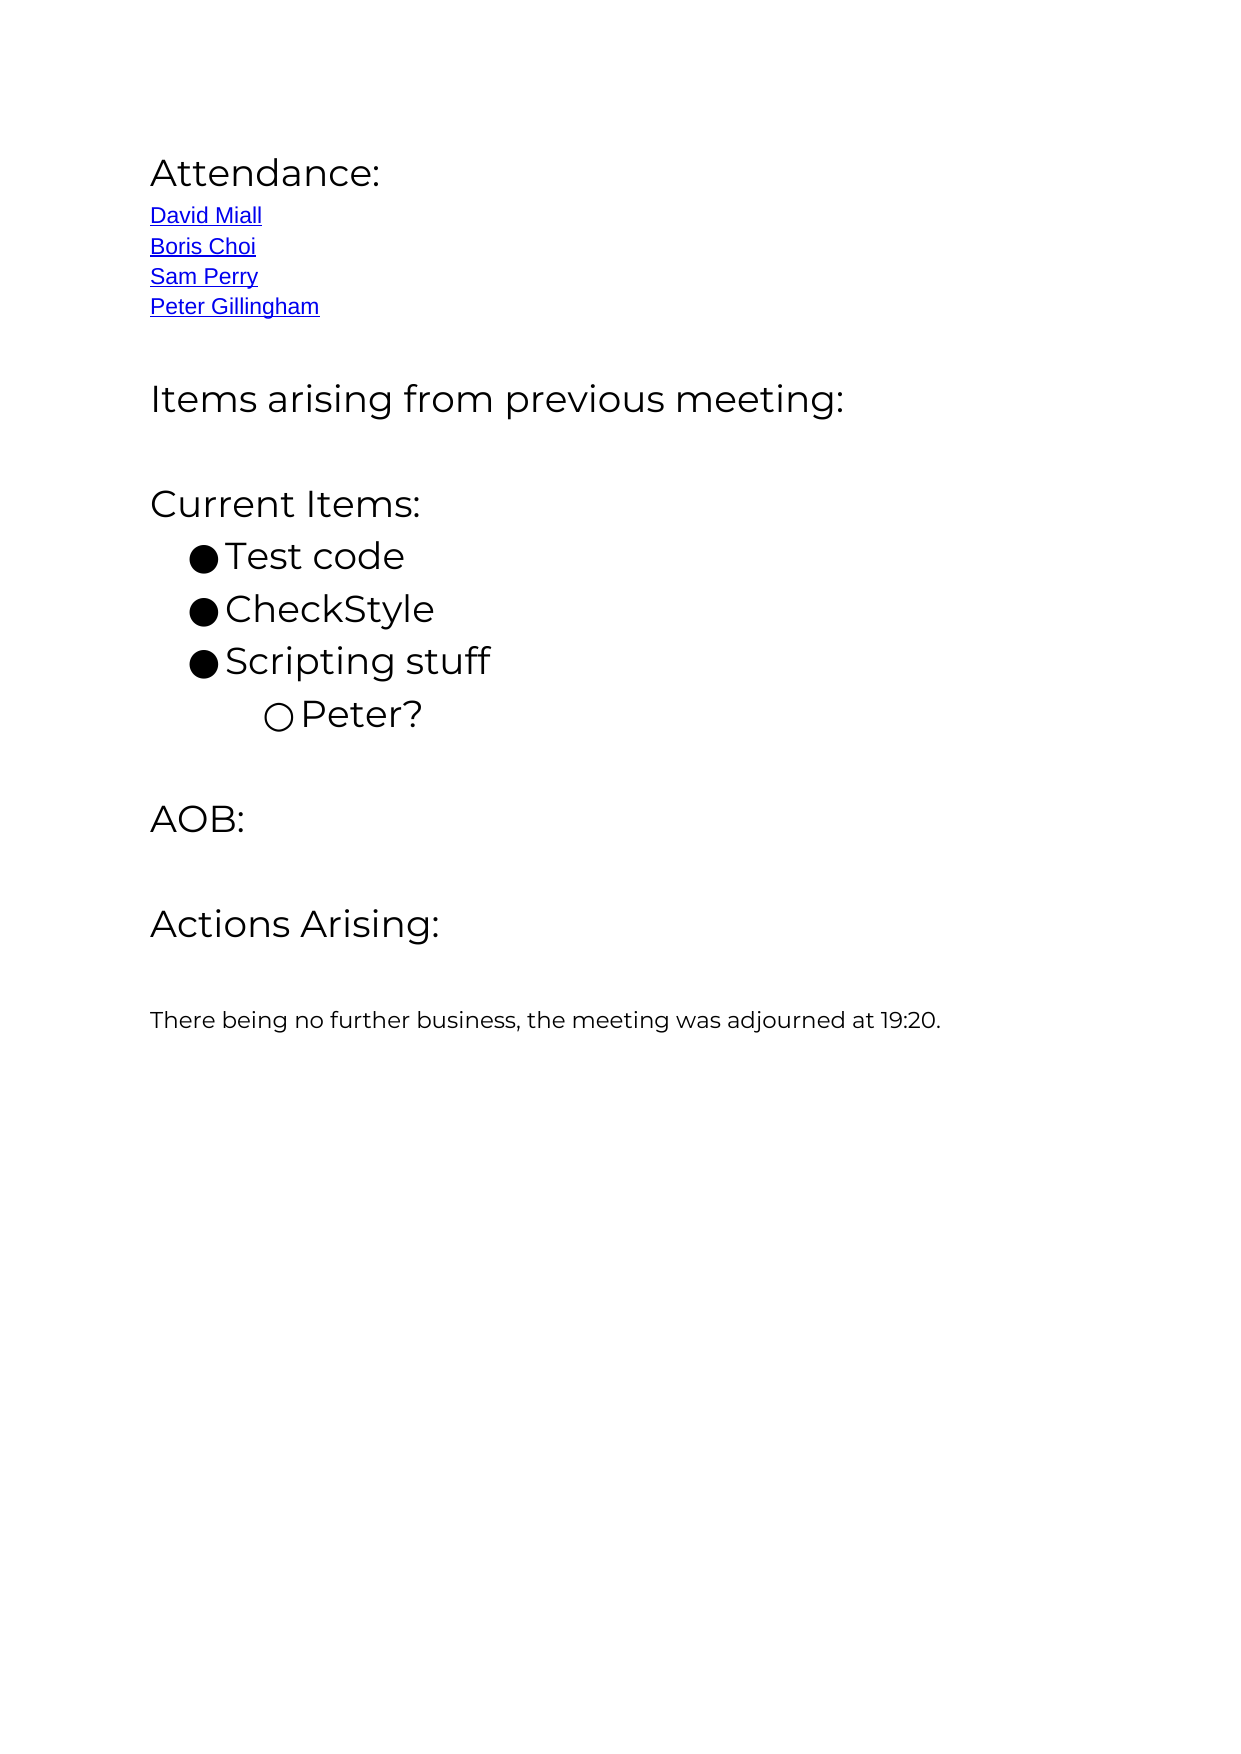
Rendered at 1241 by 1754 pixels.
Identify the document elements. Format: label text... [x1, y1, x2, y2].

text AOB: [150, 796, 1090, 842]
list Peter? [262, 691, 1090, 737]
text There being no further business, the meeting was adjourned at 19:20. [150, 1006, 1090, 1034]
text Current Items: [150, 481, 1090, 527]
text Peter Gillingham [150, 293, 1090, 319]
list Test code [187, 533, 1090, 579]
text Sam Perry [150, 263, 1090, 289]
list CheckStyle [187, 586, 1090, 632]
list Scripting stuff [187, 638, 1090, 684]
text Items arising from previous meeting: [150, 376, 1090, 422]
text David Miall [150, 202, 1090, 229]
text Actions Arising: [150, 901, 1090, 947]
text Attendance: [150, 150, 1090, 196]
text Boris Choi [150, 233, 1090, 259]
